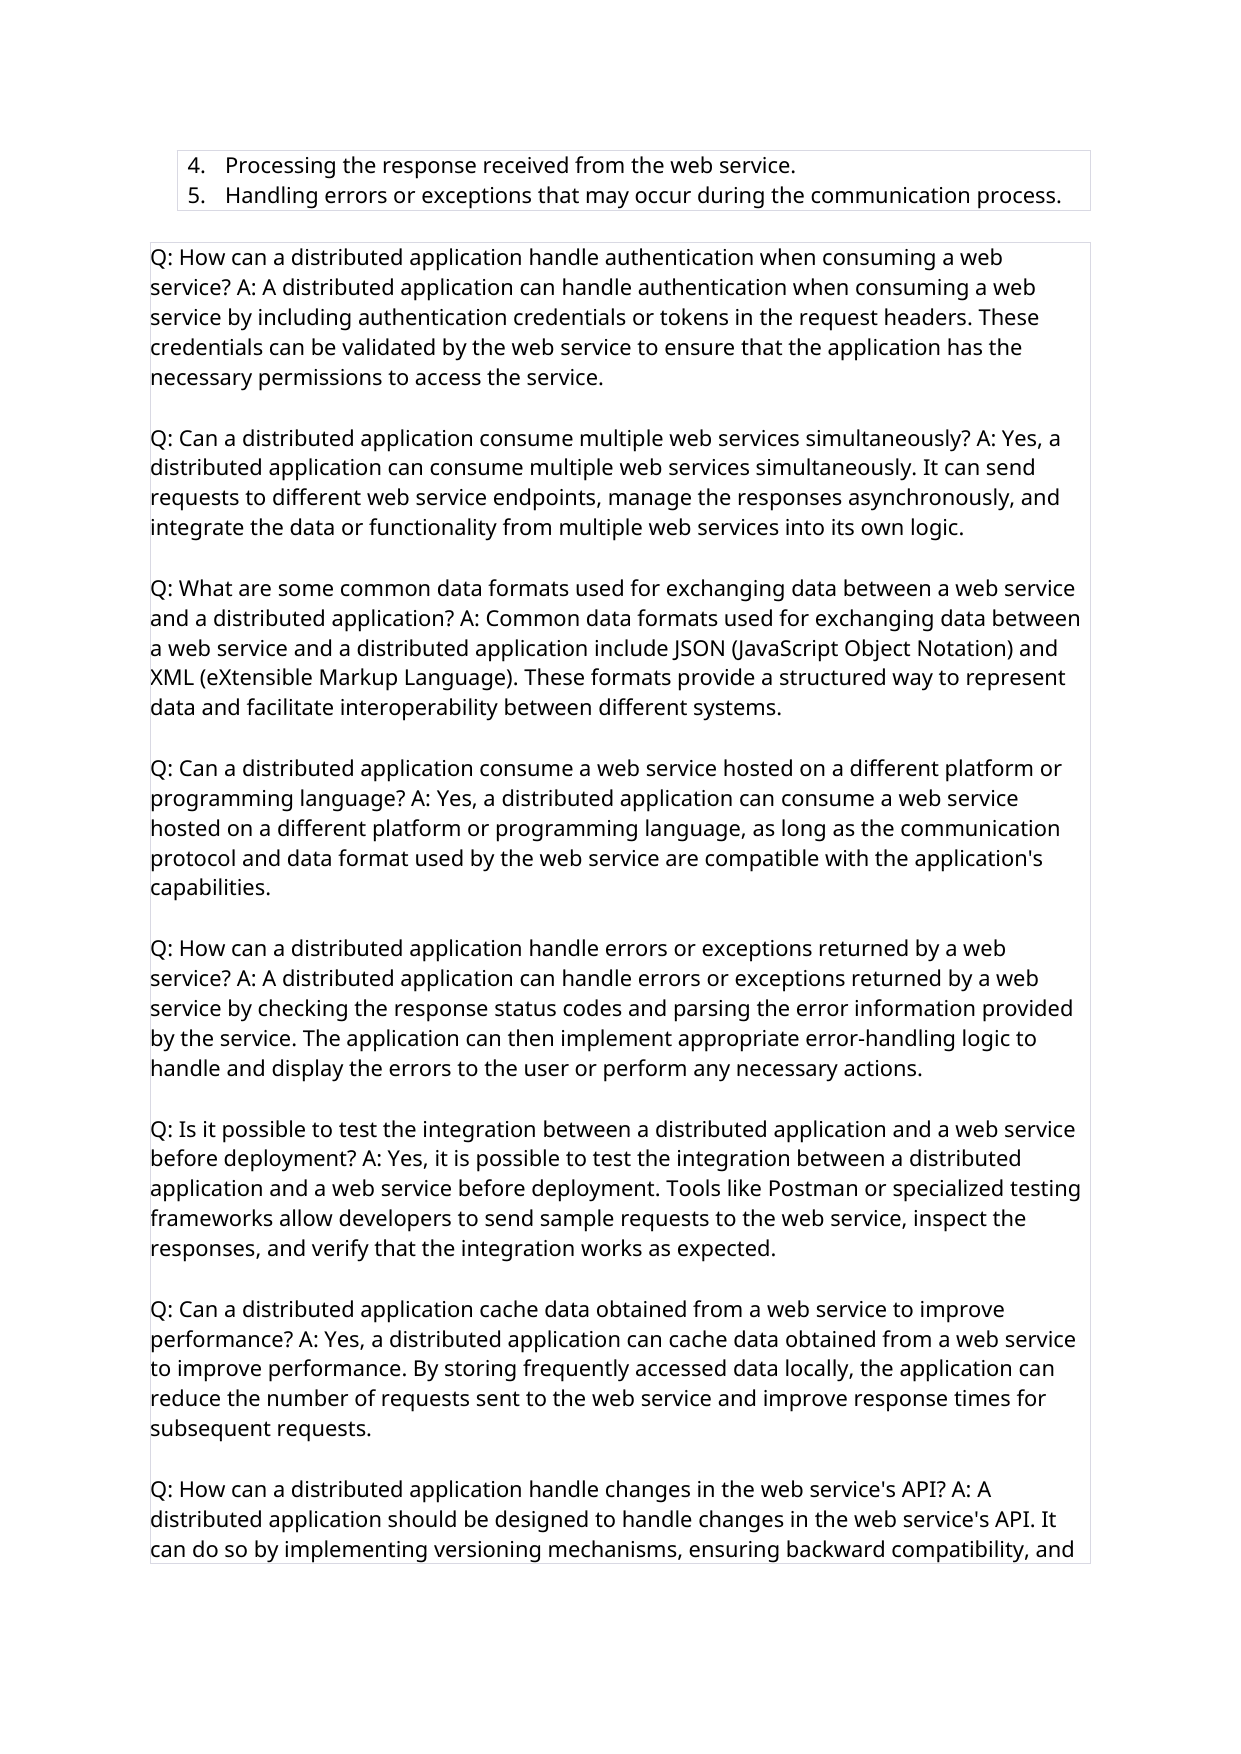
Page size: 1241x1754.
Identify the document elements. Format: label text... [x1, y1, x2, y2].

list Handling errors or exceptions that may occur during the communication process. [178, 180, 1090, 210]
text Q: What are some common data formats used for exchanging data between a web service and a distributed application? A: Common data formats used for exchanging data between a web service and a distributed application include JSON (JavaScript Object Notation) and XML (eXtensible Markup Language). These formats provide a structured way to represent data and facilitate interoperability between different systems. [151, 572, 1090, 722]
text Q: How can a distributed application handle authentication when consuming a web service? A: A distributed application can handle authentication when consuming a web service by including authentication credentials or tokens in the request headers. These credentials can be validated by the web service to ensure that the application has the necessary permissions to access the service. [151, 243, 1090, 391]
text Q: Can a distributed application consume multiple web services simultaneously? A: Yes, a distributed application can consume multiple web services simultaneously. It can send requests to different web service endpoints, manage the responses asynchronously, and integrate the data or functionality from multiple web services into its own logic. [151, 422, 1090, 542]
text Q: Can a distributed application cache data obtained from a web service to improve performance? A: Yes, a distributed application can cache data obtained from a web service to improve performance. By storing frequently accessed data locally, the application can reduce the number of requests sent to the web service and improve response times for subsequent requests. [151, 1293, 1090, 1443]
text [151, 1473, 1090, 1563]
text Q: How can a distributed application handle errors or exceptions returned by a web service? A: A distributed application can handle errors or exceptions returned by a web service by checking the response status codes and parsing the error information provided by the service. The application can then implement appropriate error-handling logic to handle and display the errors to the user or perform any necessary actions. [151, 933, 1090, 1082]
text Q: Is it possible to test the integration between a distributed application and a web service before deployment? A: Yes, it is possible to test the integration between a distributed application and a web service before deployment. Tools like Postman or specialized testing frameworks allow developers to send sample requests to the web service, inspect the responses, and verify that the integration works as expected. [151, 1113, 1090, 1263]
text Q: Can a distributed application consume a web service hosted on a different platform or programming language? A: Yes, a distributed application can consume a web service hosted on a different platform or programming language, as long as the communication protocol and data format used by the web service are compatible with the application's capabilities. [151, 753, 1090, 902]
list Processing the response received from the web service. [178, 151, 1090, 180]
